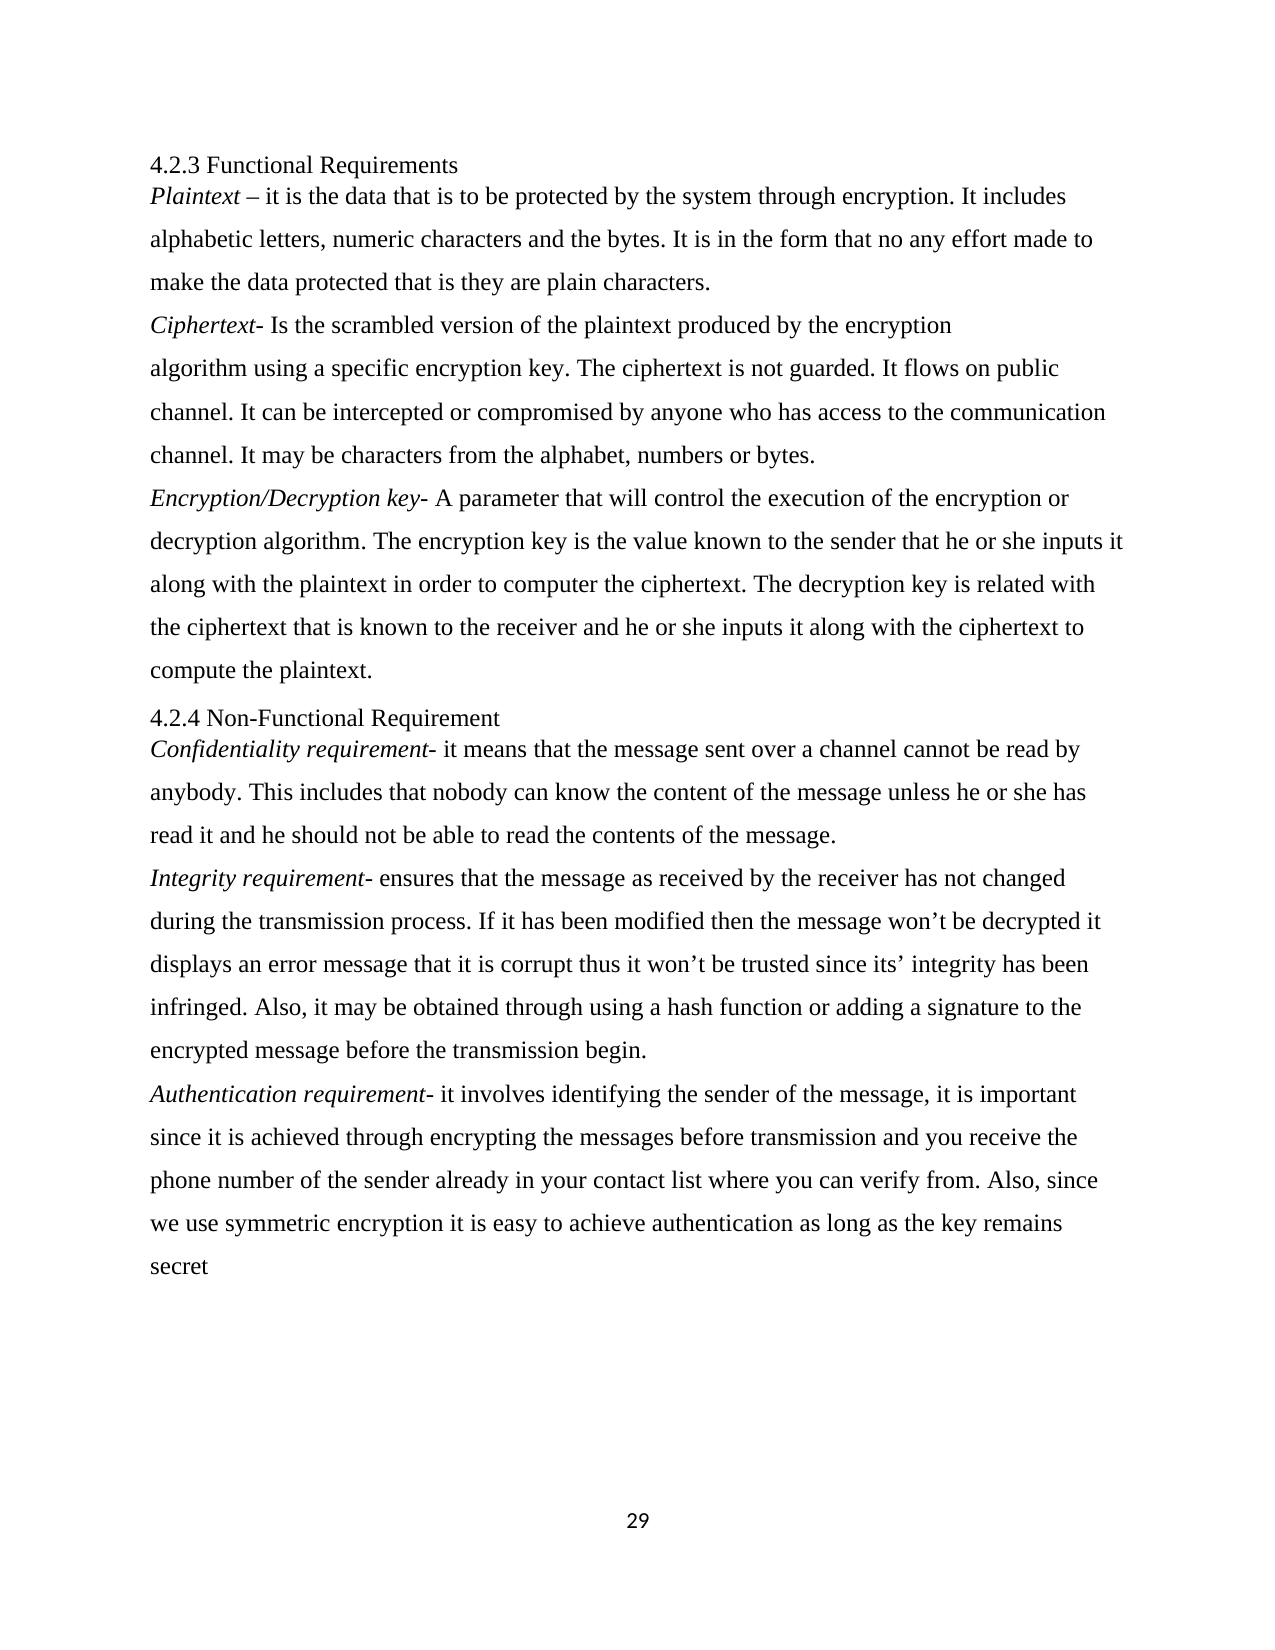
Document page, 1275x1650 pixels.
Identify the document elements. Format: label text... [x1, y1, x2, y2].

subtitle 4.2.3 Functional Requirements [150, 150, 1125, 179]
text Plaintext – it is the data that is to be protected by the system through encryption. It includes alphabetic letters, numeric characters and the bytes. It is in the form that no any effort made to make the data protected that is they are plain characters. [150, 181, 1125, 296]
text Authentication requirement- it involves identifying the sender of the message, it is important since it is achieved through encrypting the messages before transmission and you receive the phone number of the sender already in your contact list where you can verify from. Also, since we use symmetric encryption it is easy to achieve authentication as long as the key remains secret [150, 1079, 1125, 1280]
text Ciphertext- Is the scrambled version of the plaintext produced by the encryption [150, 310, 1125, 339]
text algorithm using a specific encryption key. The ciphertext is not guarded. It flows on public channel. It can be intercepted or compromised by anyone who has access to the communication channel. It may be characters from the alphabet, numbers or bytes. [150, 353, 1125, 468]
text Integrity requirement- ensures that the message as received by the receiver has not changed during the transmission process. If it has been modified then the message won’t be decrypted it displays an error message that it is corrupt thus it won’t be trusted since its’ integrity has been infringed. Also, it may be obtained through using a hash function or adding a signature to the encrypted message before the transmission begin. [150, 863, 1125, 1064]
text Encryption/Decryption key- A parameter that will control the execution of the encryption or decryption algorithm. The encryption key is the value known to the sender that he or she inputs it along with the plaintext in order to computer the ciphertext. The decryption key is related with the ciphertext that is known to the receiver and he or she inputs it along with the ciphertext to compute the plaintext. [150, 483, 1125, 684]
subtitle 4.2.4 Non-Functional Requirement [150, 703, 1125, 731]
text Confidentiality requirement- it means that the message sent over a channel cannot be read by anybody. This includes that nobody can know the content of the message unless he or she has read it and he should not be able to read the contents of the message. [150, 734, 1125, 849]
